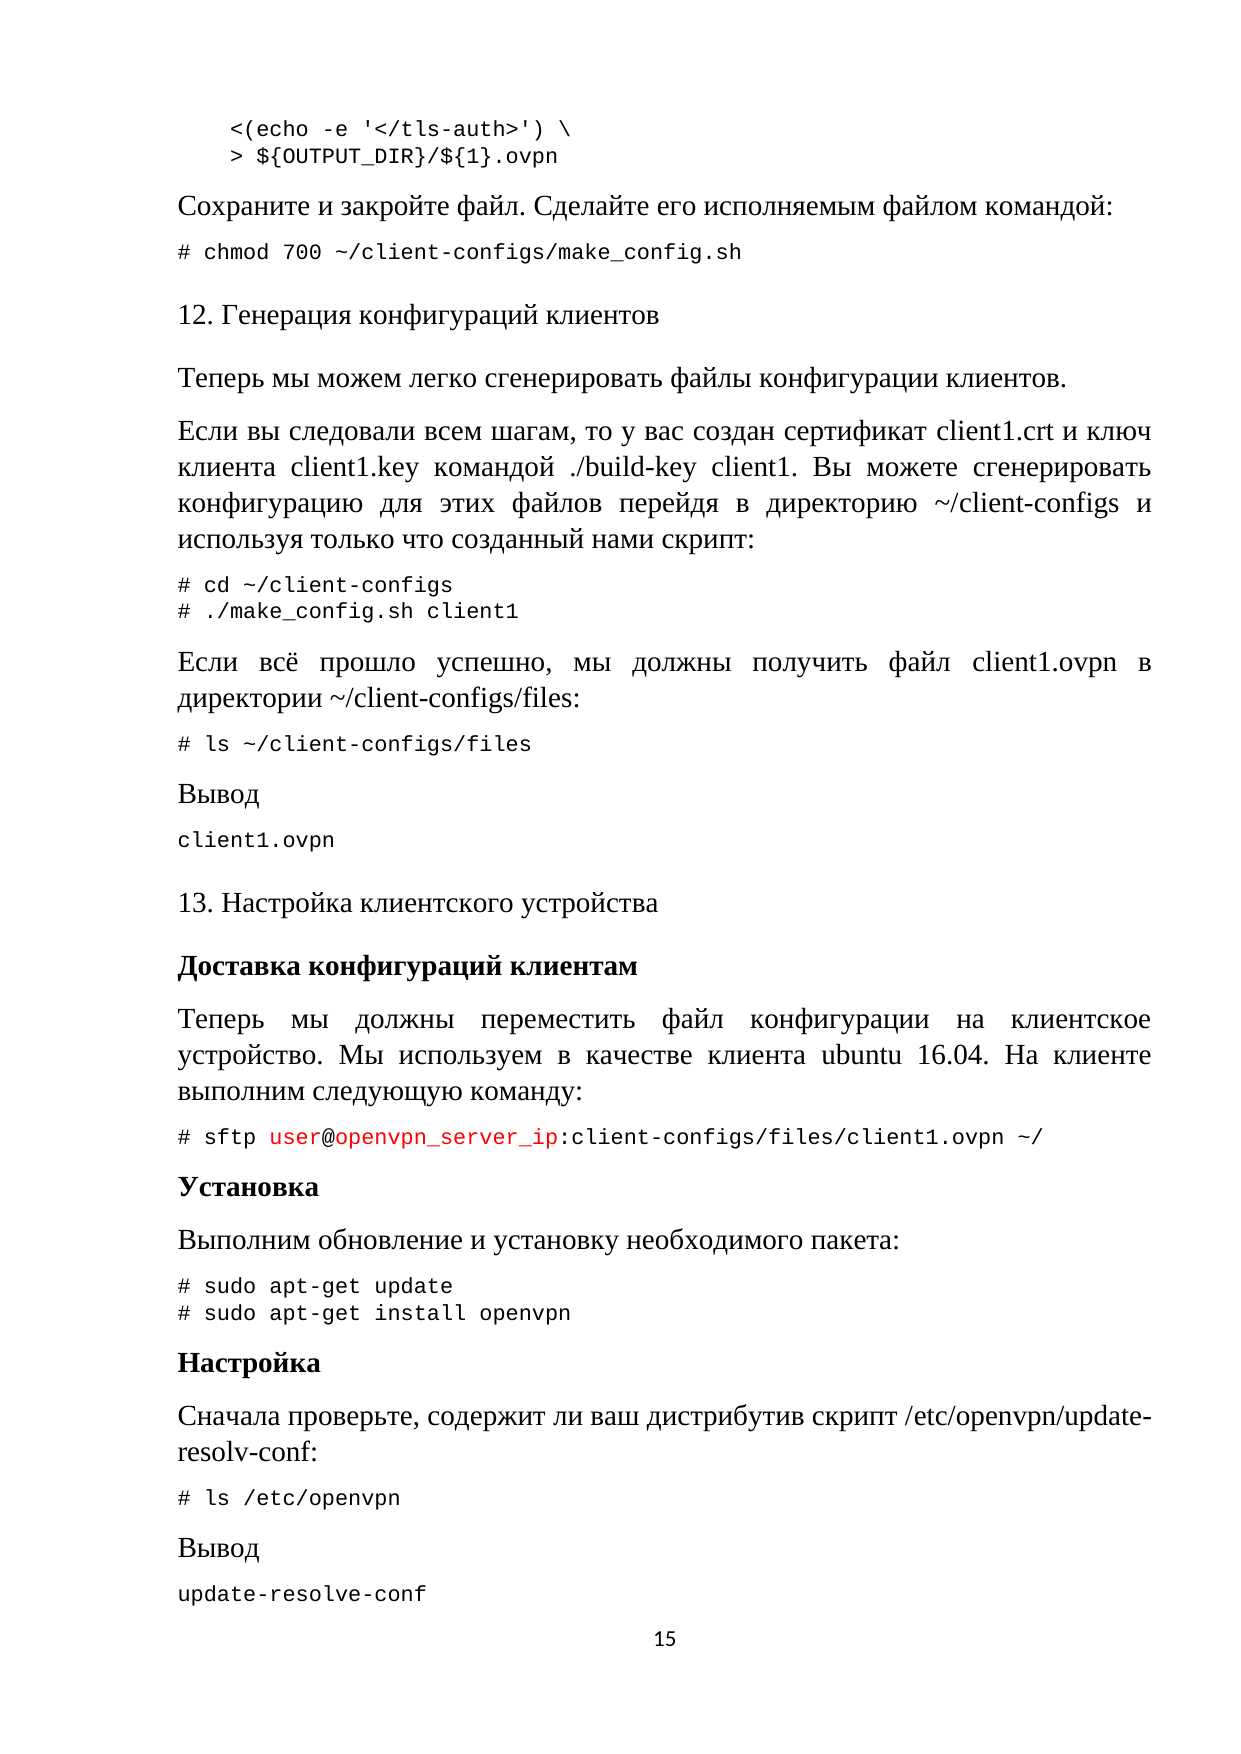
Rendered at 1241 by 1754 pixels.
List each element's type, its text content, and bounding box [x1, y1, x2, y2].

text Теперь мы можем легко сгенерировать файлы конфигурации клиентов. [177, 360, 1152, 393]
text # sudo apt-get install openvpn [177, 1302, 1152, 1326]
text Выполним обновление и установку необходимого пакета: [177, 1222, 1152, 1256]
text # ./make_config.sh client1 [177, 601, 1152, 625]
subtitle 12. Генерация конфигураций клиентов [177, 297, 1152, 331]
text client1.ovpn [177, 829, 1152, 854]
subtitle 13. Настройка клиентского устройства [177, 885, 1152, 919]
text # sftp user@openvpn_server_ip:client-configs/files/client1.ovpn ~/ [177, 1126, 1152, 1151]
text Если всё прошло успешно, мы должны получить файл client1.ovpn в директории ~/client-configs/files: [177, 644, 1152, 714]
text Доставка конфигураций клиентам [177, 948, 1152, 981]
text Установка [177, 1169, 1152, 1203]
text Сначала проверьте, содержит ли ваш дистрибутив скрипт /etc/openvpn/update-resolv-conf: [177, 1398, 1152, 1468]
text > ${OUTPUT_DIR}/${1}.ovpn [177, 145, 1152, 170]
text <(echo -e '</tls-auth>') \ [177, 118, 1152, 143]
text Если вы следовали всем шагам, то у вас создан сертификат client1.crt и ключ клиента client1.key командой ./build-key client1. Вы можете сгенерировать конфигурацию для этих файлов перейдя в директорию ~/client-configs и используя только что созданный нами скрипт: [177, 413, 1152, 554]
text # cd ~/client-configs [177, 574, 1152, 599]
text Сохраните и закройте файл. Сделайте его исполняемым файлом командой: [177, 188, 1152, 222]
text Настройка [177, 1345, 1152, 1379]
text # ls ~/client-configs/files [177, 733, 1152, 758]
text update-resolve-conf [177, 1583, 1152, 1608]
text # ls /etc/openvpn [177, 1487, 1152, 1512]
text # sudo apt-get update [177, 1275, 1152, 1300]
text # chmod 700 ~/client-configs/make_config.sh [177, 241, 1152, 266]
text Вывод [177, 1530, 1152, 1564]
text Вывод [177, 776, 1152, 810]
text Теперь мы должны переместить файл конфигурации на клиентское устройство. Мы используем в качестве клиента ubuntu 16.04. На клиенте выполним следующую команду: [177, 1001, 1152, 1107]
